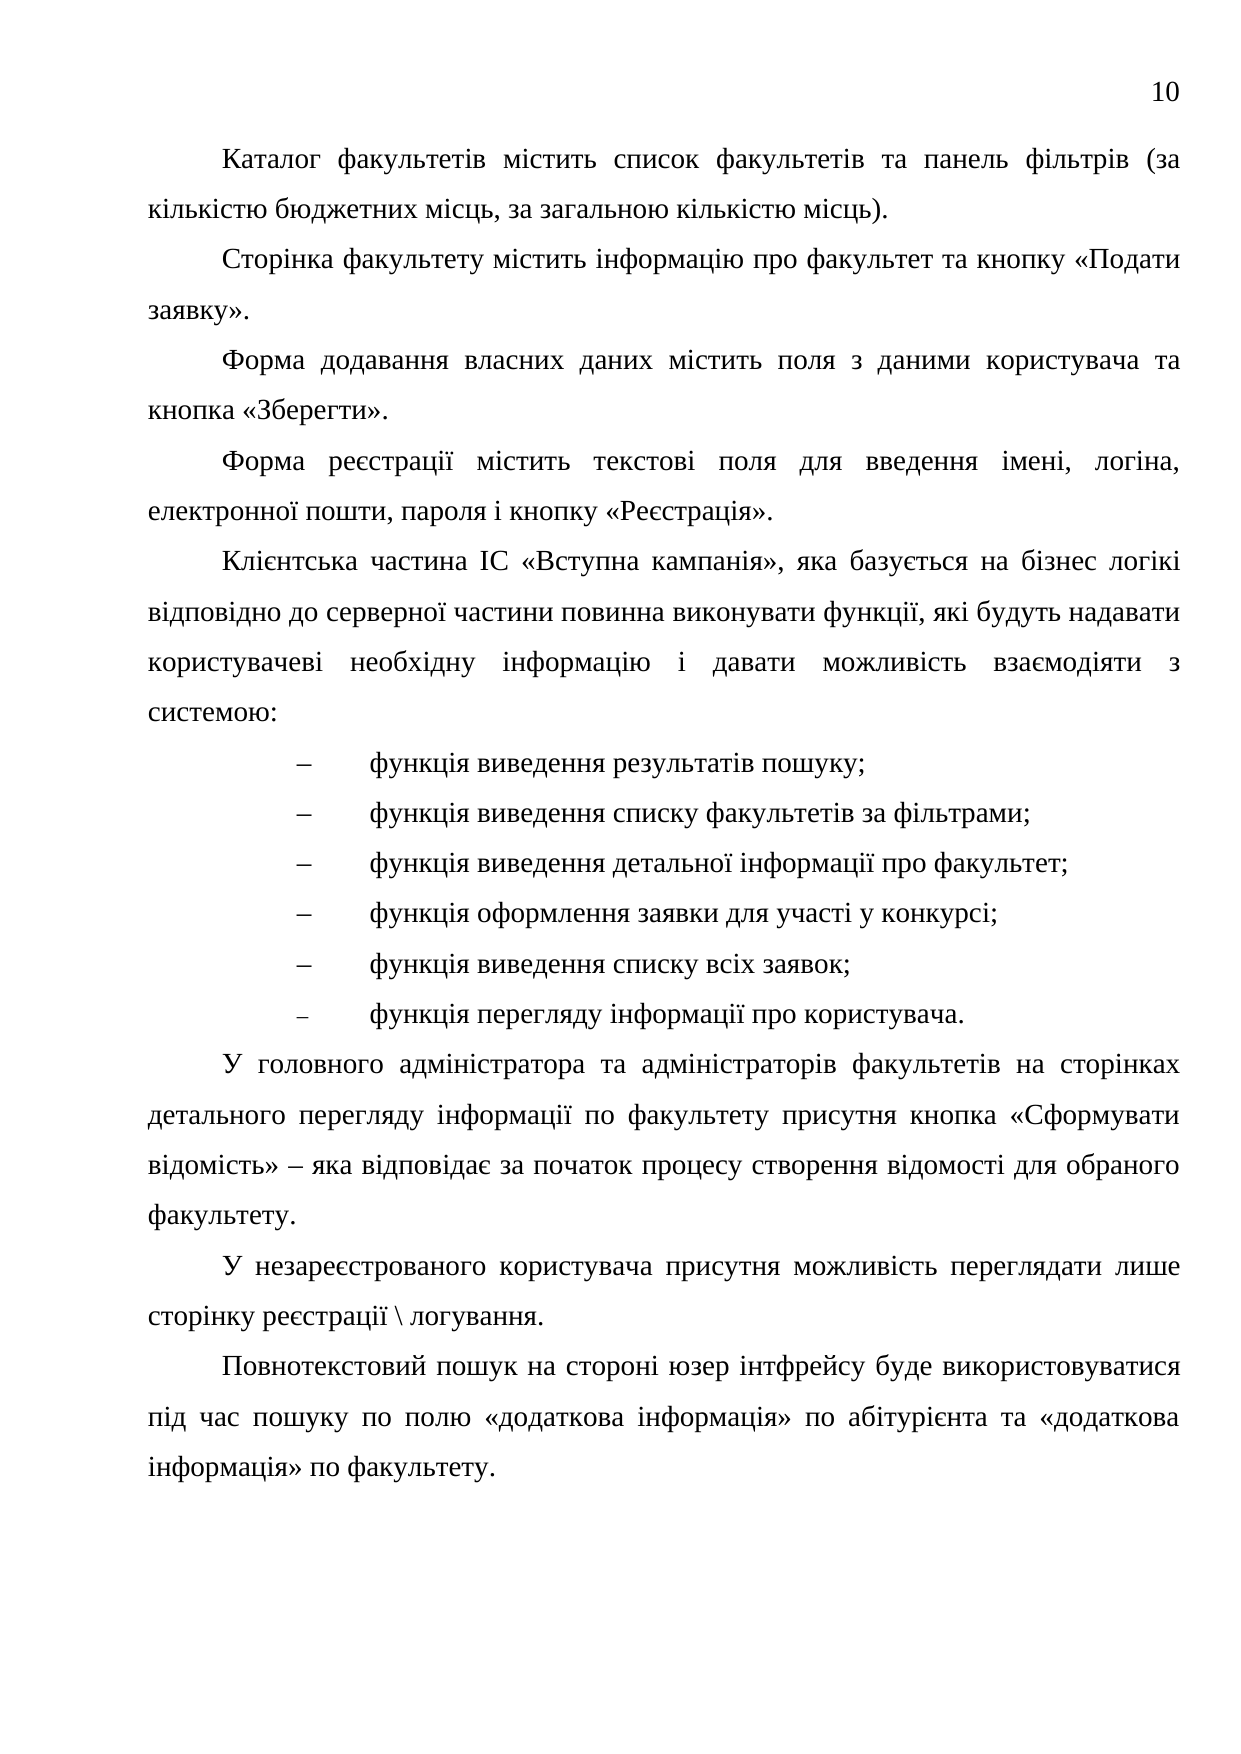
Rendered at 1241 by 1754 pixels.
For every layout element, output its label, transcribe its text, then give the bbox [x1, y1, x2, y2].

list функція виведення детальної інформації про факультет; [223, 845, 1181, 879]
text Клієнтська частина ІС «Вступна кампанія», яка базується на бізнес логікі відповідно до серверної частини повинна виконувати функції, які будуть надавати користувачеві необхідну інформацію і давати можливість взаємодіяти з системою: [148, 543, 1181, 728]
list функція виведення списку всіх заявок; [223, 946, 1181, 979]
list функція оформлення заявки для участі у конкурсі; [223, 896, 1181, 929]
text У незареєстрованого користувача присутня можливість переглядати лише сторінку реєстрації \ логування. [148, 1248, 1181, 1332]
list функція перегляду інформації про користувача. [223, 996, 1181, 1030]
text Сторінка факультету містить інформацію про факультет та кнопку «Подати заявку». [148, 242, 1181, 325]
text Форма додавання власних даних містить поля з даними користувача та кнопка «Зберегти». [148, 342, 1181, 426]
list функція виведення результатів пошуку; [223, 745, 1181, 778]
list функція виведення списку факультетів за фільтрами; [223, 795, 1181, 828]
text Повнотекстовий пошук на стороні юзер інтфрейсу буде використовуватися під час пошуку по полю «додаткова інформація» по абітурієнта та «додаткова інформація» по факультету. [148, 1348, 1181, 1483]
text У головного адміністратора та адміністраторів факультетів на сторінках детального перегляду інформації по факультету присутня кнопка «Сформувати відомість» – яка відповідає за початок процесу створення відомості для обраного факультету. [148, 1047, 1181, 1231]
text Каталог факультетів містить список факультетів та панель фільтрів (за кількістю бюджетних місць, за загальною кількістю місць). [148, 141, 1181, 225]
text Форма реєстрації містить текстові поля для введення імені, логіна, електронної пошти, пароля і кнопку «Реєстрація». [148, 443, 1181, 527]
